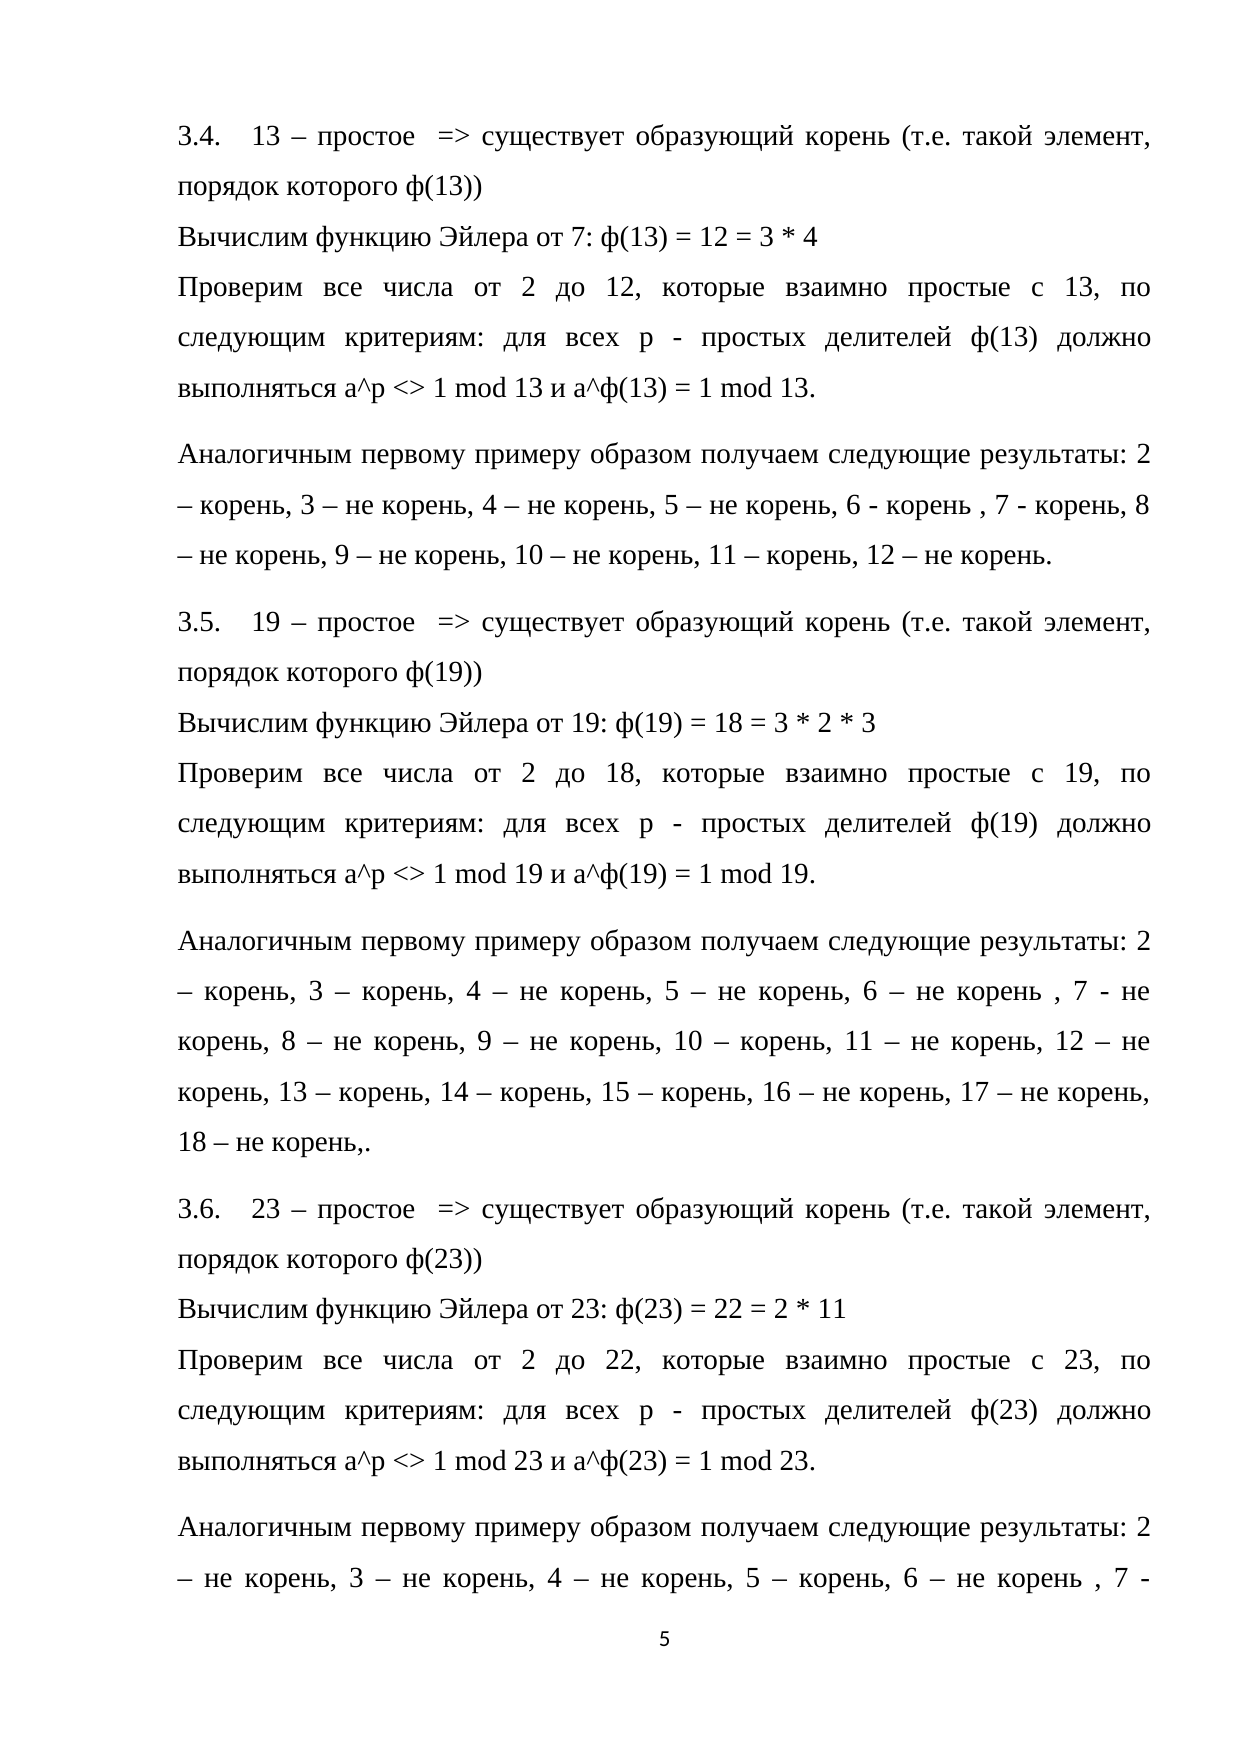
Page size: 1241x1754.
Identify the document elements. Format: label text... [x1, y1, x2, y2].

list Вычислим функцию Эйлера от 23: ф(23) = 22 = 2 * 11 [177, 1292, 1152, 1325]
text Аналогичным первому примеру образом получаем следующие результаты: 2 – корень, 3 – корень, 4 – не корень, 5 – не корень, 6 – не корень , 7 - не корень, 8 – не корень, 9 – не корень, 10 – корень, 11 – не корень, 12 – не корень, 13 – корень, 14 – корень, 15 – корень, 16 – не корень, 17 – не корень, 18 – не корень,. [177, 923, 1152, 1158]
list 19 – простое => существует образующий корень (т.е. такой элемент, порядок которого ф(19)) [177, 604, 1152, 688]
list Вычислим функцию Эйлера от 7: ф(13) = 12 = 3 * 4 [177, 219, 1152, 252]
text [177, 1509, 1152, 1593]
list Проверим все числа от 2 до 12, которые взаимно простые с 13, по следующим критериям: для всех p - простых делителей ф(13) должно выполняться a^p <> 1 mod 13 и a^ф(13) = 1 mod 13. [177, 269, 1152, 403]
list Проверим все числа от 2 до 22, которые взаимно простые с 23, по следующим критериям: для всех p - простых делителей ф(23) должно выполняться a^p <> 1 mod 23 и a^ф(23) = 1 mod 23. [177, 1342, 1152, 1476]
list Проверим все числа от 2 до 18, которые взаимно простые с 19, по следующим критериям: для всех p - простых делителей ф(19) должно выполняться a^p <> 1 mod 19 и a^ф(19) = 1 mod 19. [177, 755, 1152, 889]
list Вычислим функцию Эйлера от 19: ф(19) = 18 = 3 * 2 * 3 [177, 705, 1152, 738]
list 13 – простое => существует образующий корень (т.е. такой элемент, порядок которого ф(13)) [177, 118, 1152, 202]
list 23 – простое => существует образующий корень (т.е. такой элемент, порядок которого ф(23)) [177, 1191, 1152, 1275]
